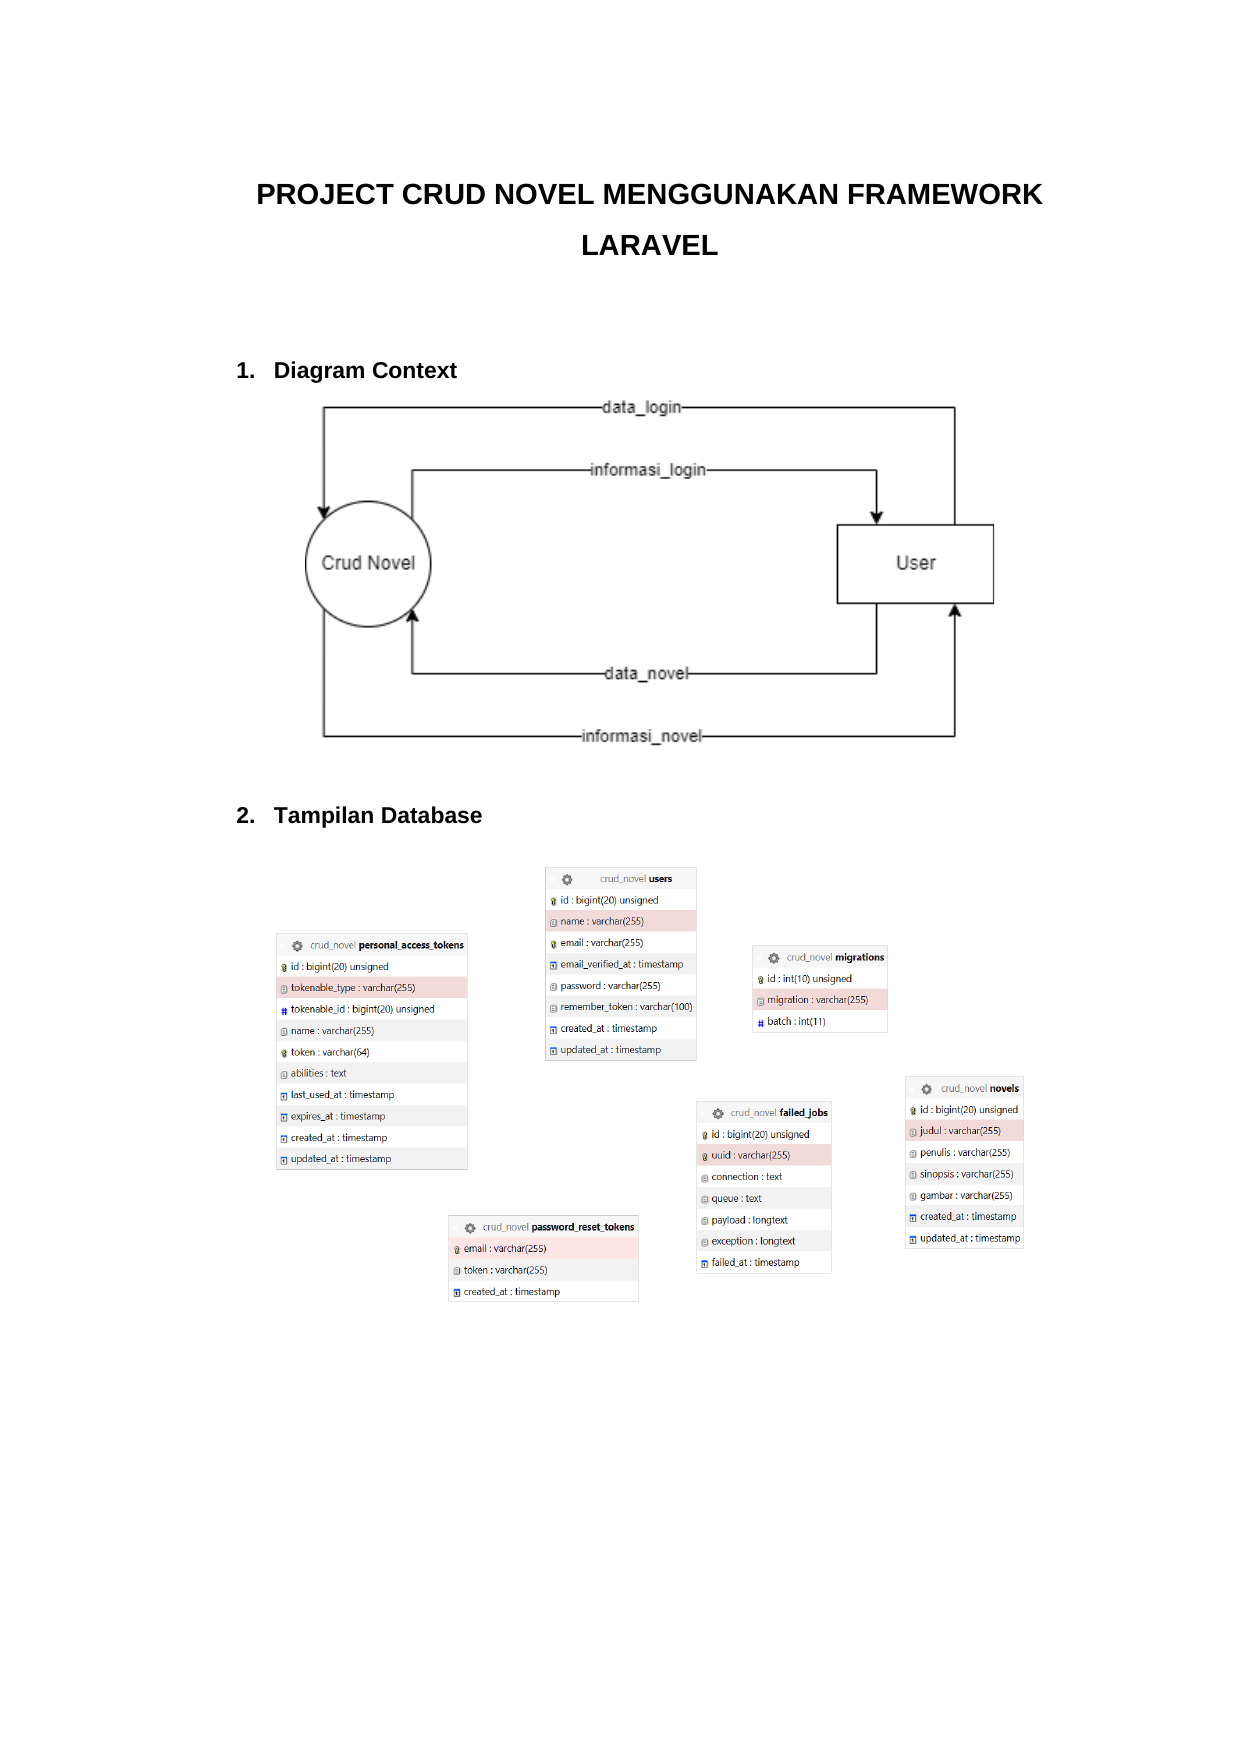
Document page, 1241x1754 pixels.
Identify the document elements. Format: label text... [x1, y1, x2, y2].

subtitle Diagram Context [236, 357, 1063, 383]
subtitle Tampilan Database [236, 802, 1063, 828]
picture [236, 841, 1063, 1350]
subtitle PROJECT CRUD NOVEL MENGGUNAKAN FRAMEWORK LARAVEL [236, 177, 1063, 261]
picture [305, 396, 995, 750]
